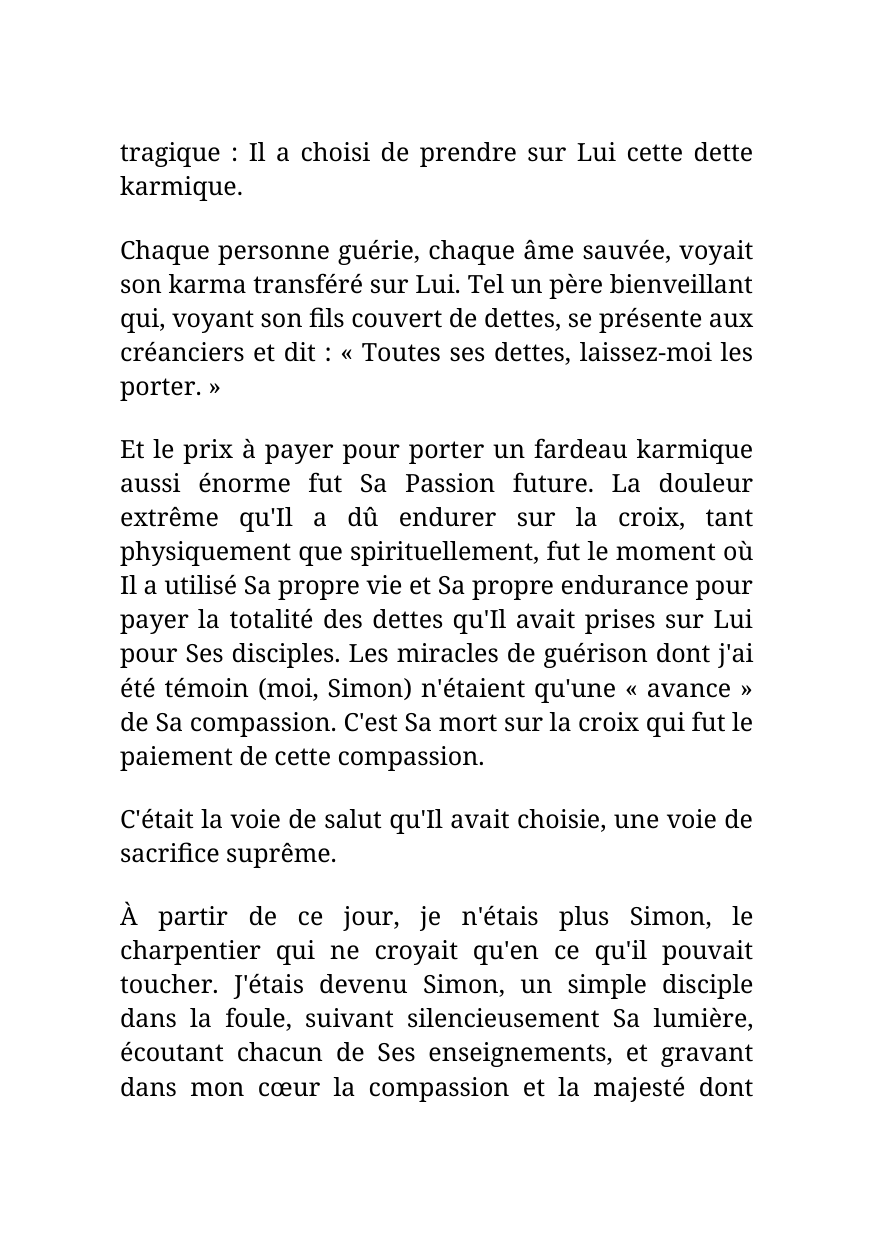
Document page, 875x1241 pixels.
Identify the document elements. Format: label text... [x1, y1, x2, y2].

text Et le prix à payer pour porter un fardeau karmique aussi énorme fut Sa Passion future. La douleur extrême qu'Il a dû endurer sur la croix, tant physiquement que spirituellement, fut le moment où Il a utilisé Sa propre vie et Sa propre endurance pour payer la totalité des dettes qu'Il avait prises sur Lui pour Ses disciples. Les miracles de guérison dont j'ai été témoin (moi, Simon) n'étaient qu'une « avance » de Sa compassion. C'est Sa mort sur la croix qui fut le paiement de cette compassion. [120, 432, 754, 772]
text Chaque personne guérie, chaque âme sauvée, voyait son karma transféré sur Lui. Tel un père bienveillant qui, voyant son fils couvert de dettes, se présente aux créanciers et dit : « Toutes ses dettes, laissez-moi les porter. » [120, 232, 754, 403]
text C'était la voie de salut qu'Il avait choisie, une voie de sacrifice suprême. [120, 802, 754, 870]
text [120, 899, 754, 1103]
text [120, 135, 754, 203]
